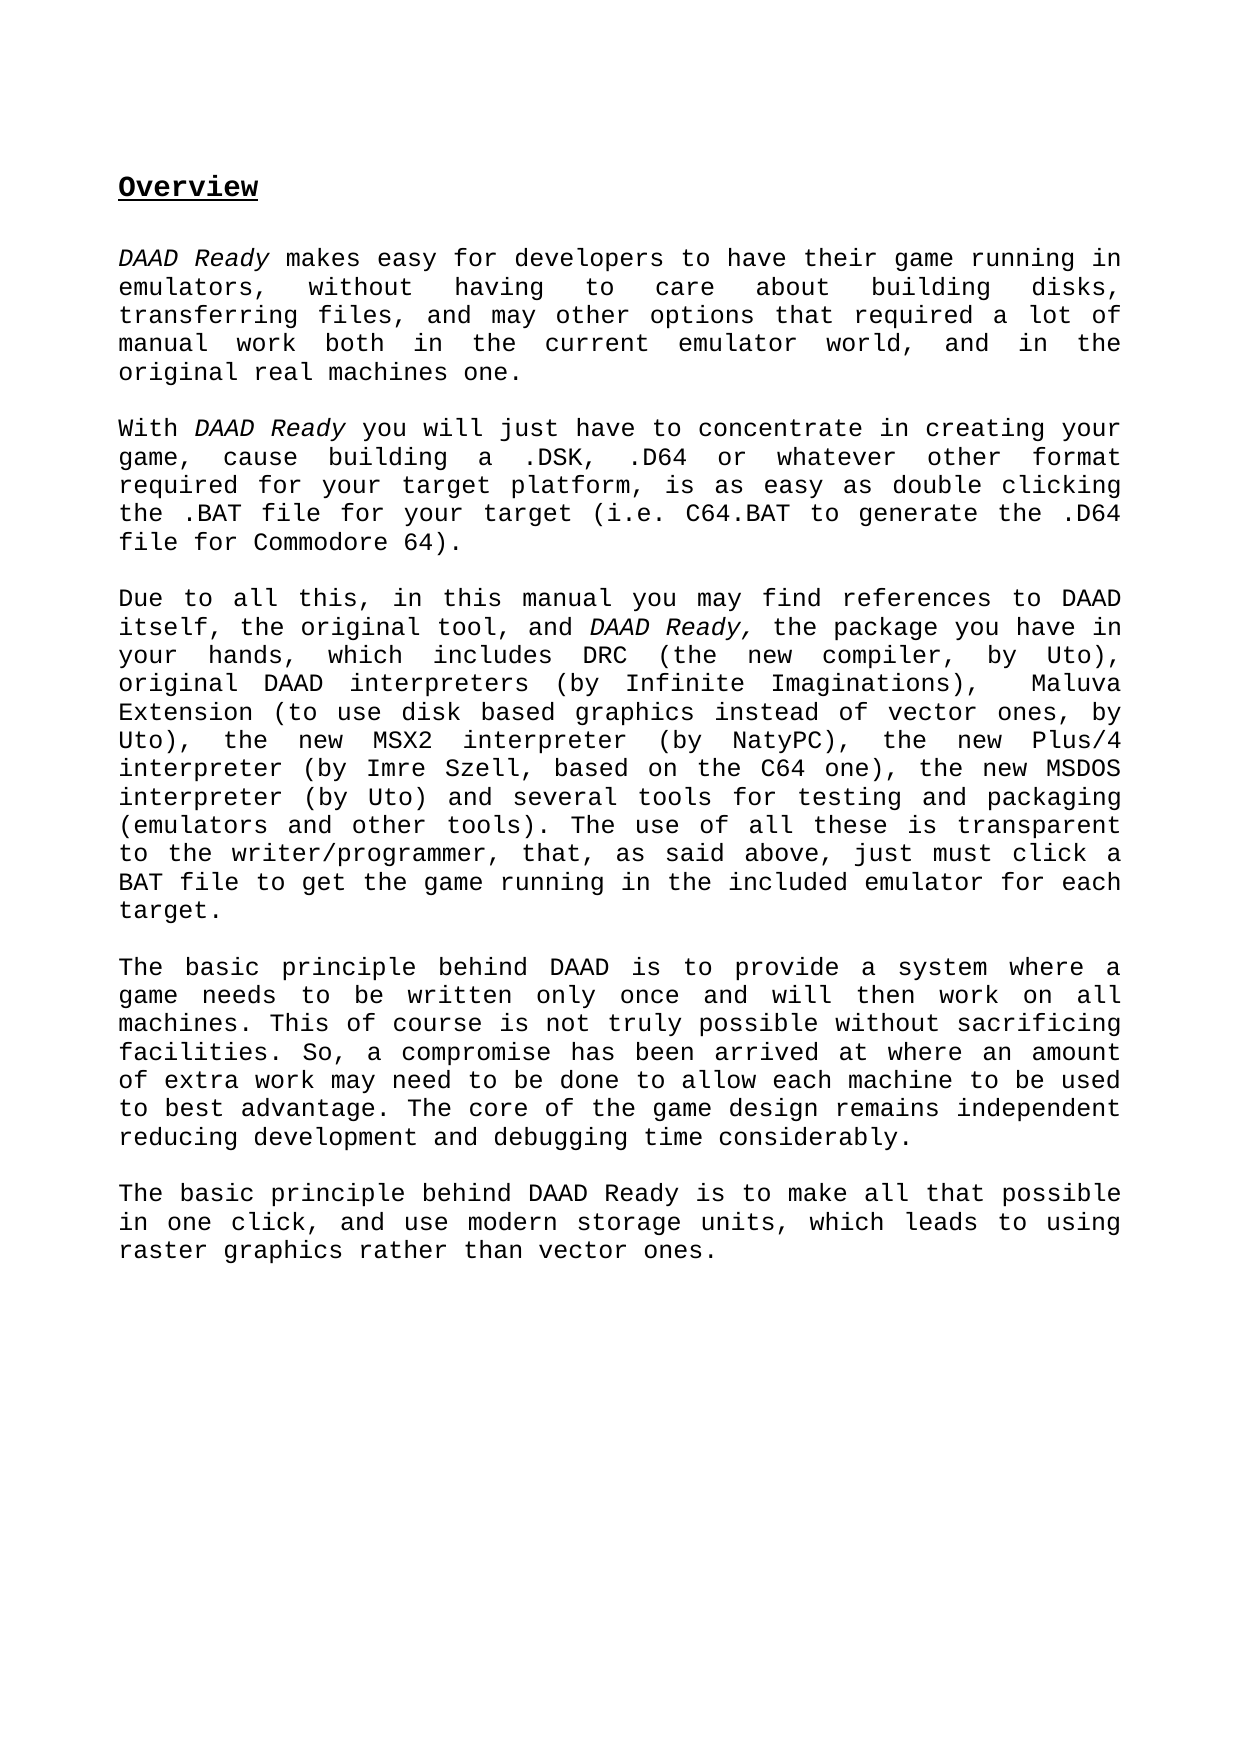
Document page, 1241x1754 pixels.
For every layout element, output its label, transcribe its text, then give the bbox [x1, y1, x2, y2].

text With DAAD Ready you will just have to concentrate in creating your game, cause building a .DSK, .D64 or whatever other format required for your target platform, is as easy as double clicking the .BAT file for your target (i.e. C64.BAT to generate the .D64 file for Commodore 64). [118, 416, 1122, 557]
text DAAD Ready makes easy for developers to have their game running in emulators, without having to care about building disks, transferring files, and may other options that required a lot of manual work both in the current emulator world, and in the original real machines one. [118, 246, 1122, 387]
text Due to all this, in this manual you may find references to DAAD itself, the original tool, and DAAD Ready, the package you have in your hands, which includes DRC (the new compiler, by Uto), original DAAD interpreters (by Infinite Imaginations), Maluva Extension (to use disk based graphics instead of vector ones, by Uto), the new MSX2 interpreter (by NatyPC), the new Plus/4 interpreter (by Imre Szell, based on the C64 one), the new MSDOS interpreter (by Uto) and several tools for testing and packaging (emulators and other tools). The use of all these is transparent to the writer/programmer, that, as said above, just must click a BAT file to get the game running in the included emulator for each target. [118, 586, 1122, 926]
text The basic principle behind DAAD Ready is to make all that possible in one click, and use modern storage units, which leads to using raster graphics rather than vector ones. [118, 1181, 1122, 1266]
text Overview [118, 172, 1122, 205]
text The basic principle behind DAAD is to provide a system where a game needs to be written only once and will then work on all machines. This of course is not truly possible without sacrificing facilities. So, a compromise has been arrived at where an amount of extra work may need to be done to allow each machine to be used to best advantage. The core of the game design remains independent reducing development and debugging time considerably. [118, 954, 1122, 1152]
